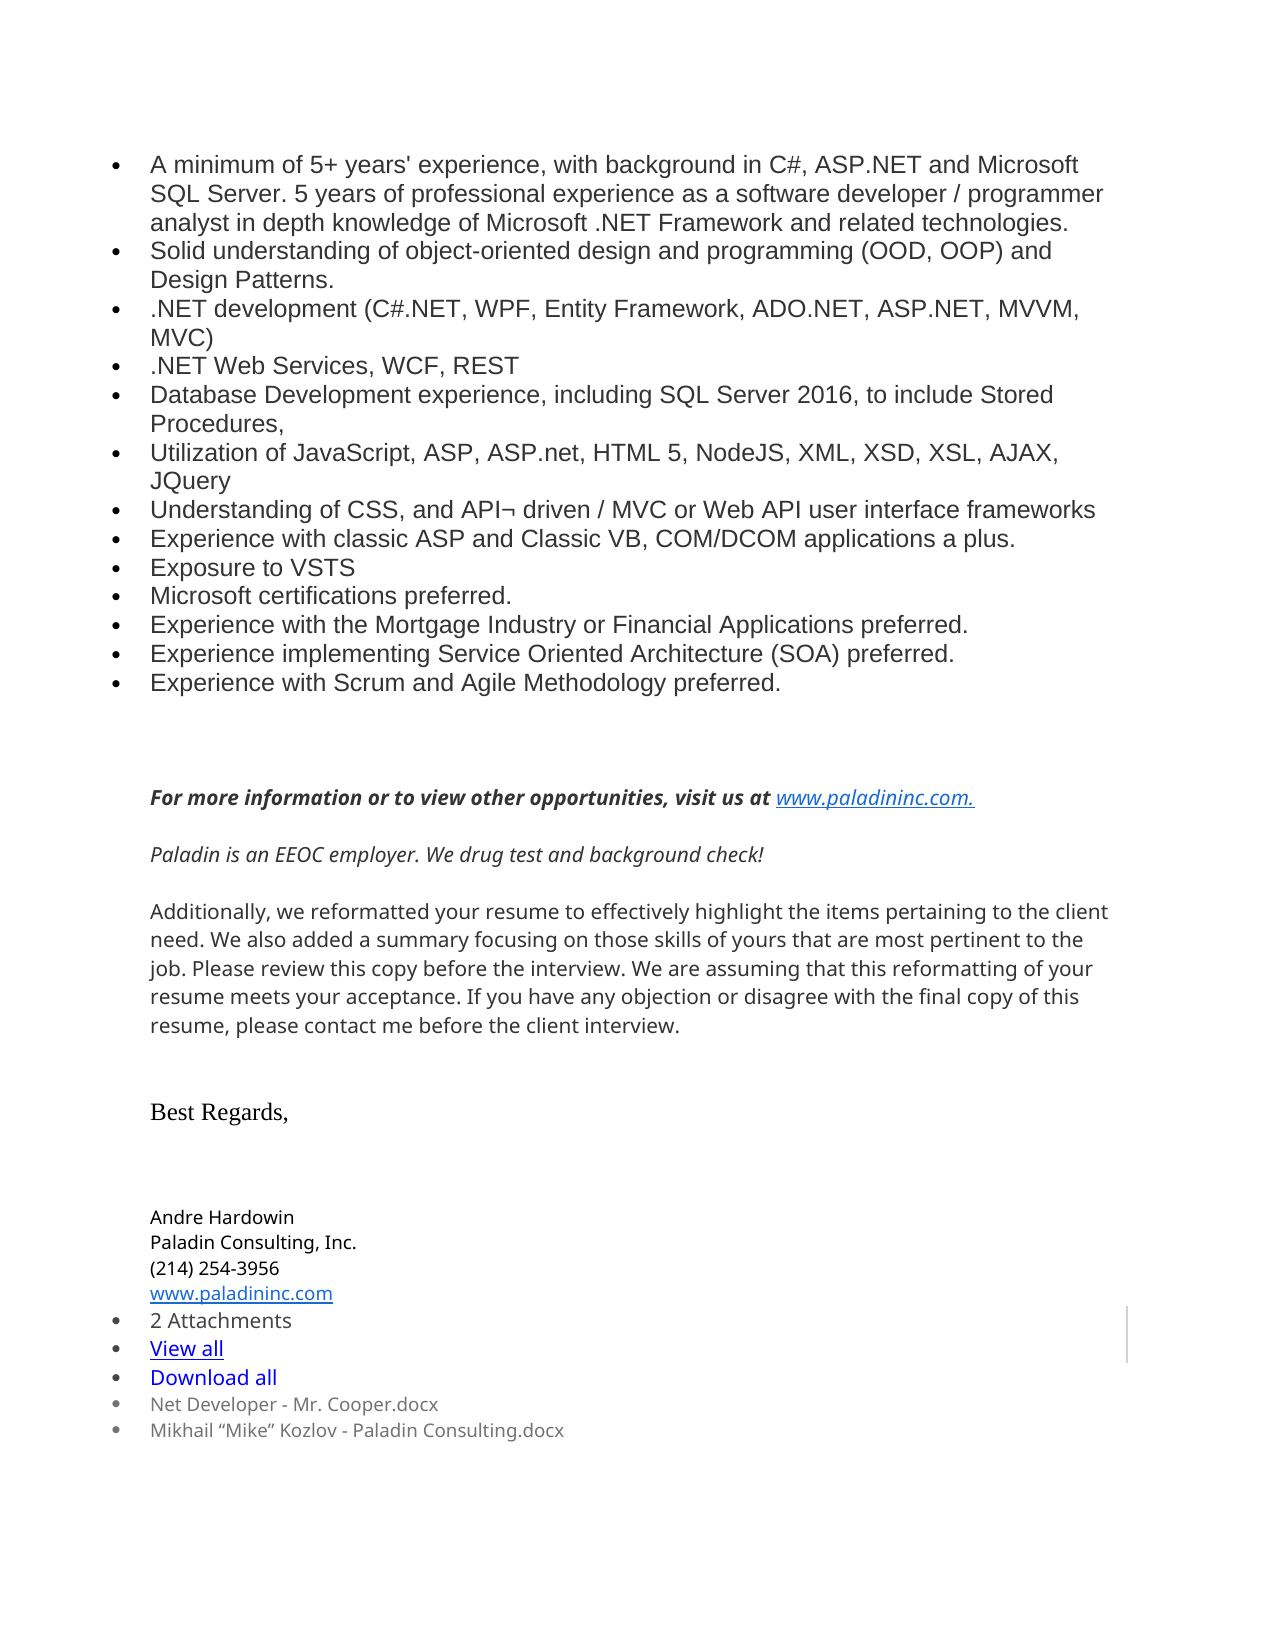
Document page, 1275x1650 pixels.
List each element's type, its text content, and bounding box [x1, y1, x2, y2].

list Experience with Scrum and Agile Methodology preferred. [112, 667, 1125, 696]
list Database Development experience, including SQL Server 2016, to include Stored Procedures, [112, 380, 1125, 437]
list Microsoft certifications preferred. [112, 581, 1125, 610]
list 2 Attachments [112, 1306, 1126, 1334]
list Experience with the Mortgage Industry or Financial Applications preferred. [112, 610, 1125, 639]
text Andre Hardowin Paladin Consulting, Inc. (214) 254-3956 www.paladininc.com [150, 1204, 1125, 1306]
list .NET Web Services, WCF, REST [112, 351, 1125, 380]
text For more information or to view other opportunities, visit us at www.paladininc.com. Paladin is an EEOC employer. We drug test and background check! Additionally, we reformatted your resume to effectively highlight the items pertaining to the client need. We also added a summary focusing on those skills of yours that are most pertinent to the job. Please review this copy before the interview. We are assuming that this reformatting of your resume meets your acceptance. If you have any objection or disagree with the final copy of this resume, please contact me before the client interview. [150, 725, 1125, 1068]
list A minimum of 5+ years' experience, with background in C#, ASP.NET and Microsoft SQL Server. 5 years of professional experience as a software developer / programmer analyst in depth knowledge of Microsoft .NET Framework and related technologies. [112, 150, 1125, 236]
list Mikhail “Mike” Kozlov - Paladin Consulting.docx [112, 1417, 1109, 1442]
list Experience with classic ASP and Classic VB, COM/DCOM applications a plus. [112, 524, 1125, 552]
list Download all [112, 1363, 1109, 1391]
list Experience implementing Service Oriented Architecture (SOA) preferred. [112, 639, 1125, 667]
list Understanding of CSS, and API¬ driven / MVC or Web API user interface frameworks [112, 495, 1125, 524]
text Best Regards, [150, 1068, 1125, 1204]
list Solid understanding of object-oriented design and programming (OOD, OOP) and Design Patterns. [112, 236, 1125, 294]
list Net Developer - Mr. Cooper.docx [112, 1391, 1109, 1417]
list Exposure to VSTS [112, 552, 1125, 581]
list .NET development (C#.NET, WPF, Entity Framework, ADO.NET, ASP.NET, MVVM, MVC) [112, 294, 1125, 351]
list View all [112, 1334, 1126, 1363]
list Utilization of JavaScript, ASP, ASP.net, HTML 5, NodeJS, XML, XSD, XSL, AJAX, JQuery [112, 437, 1125, 495]
